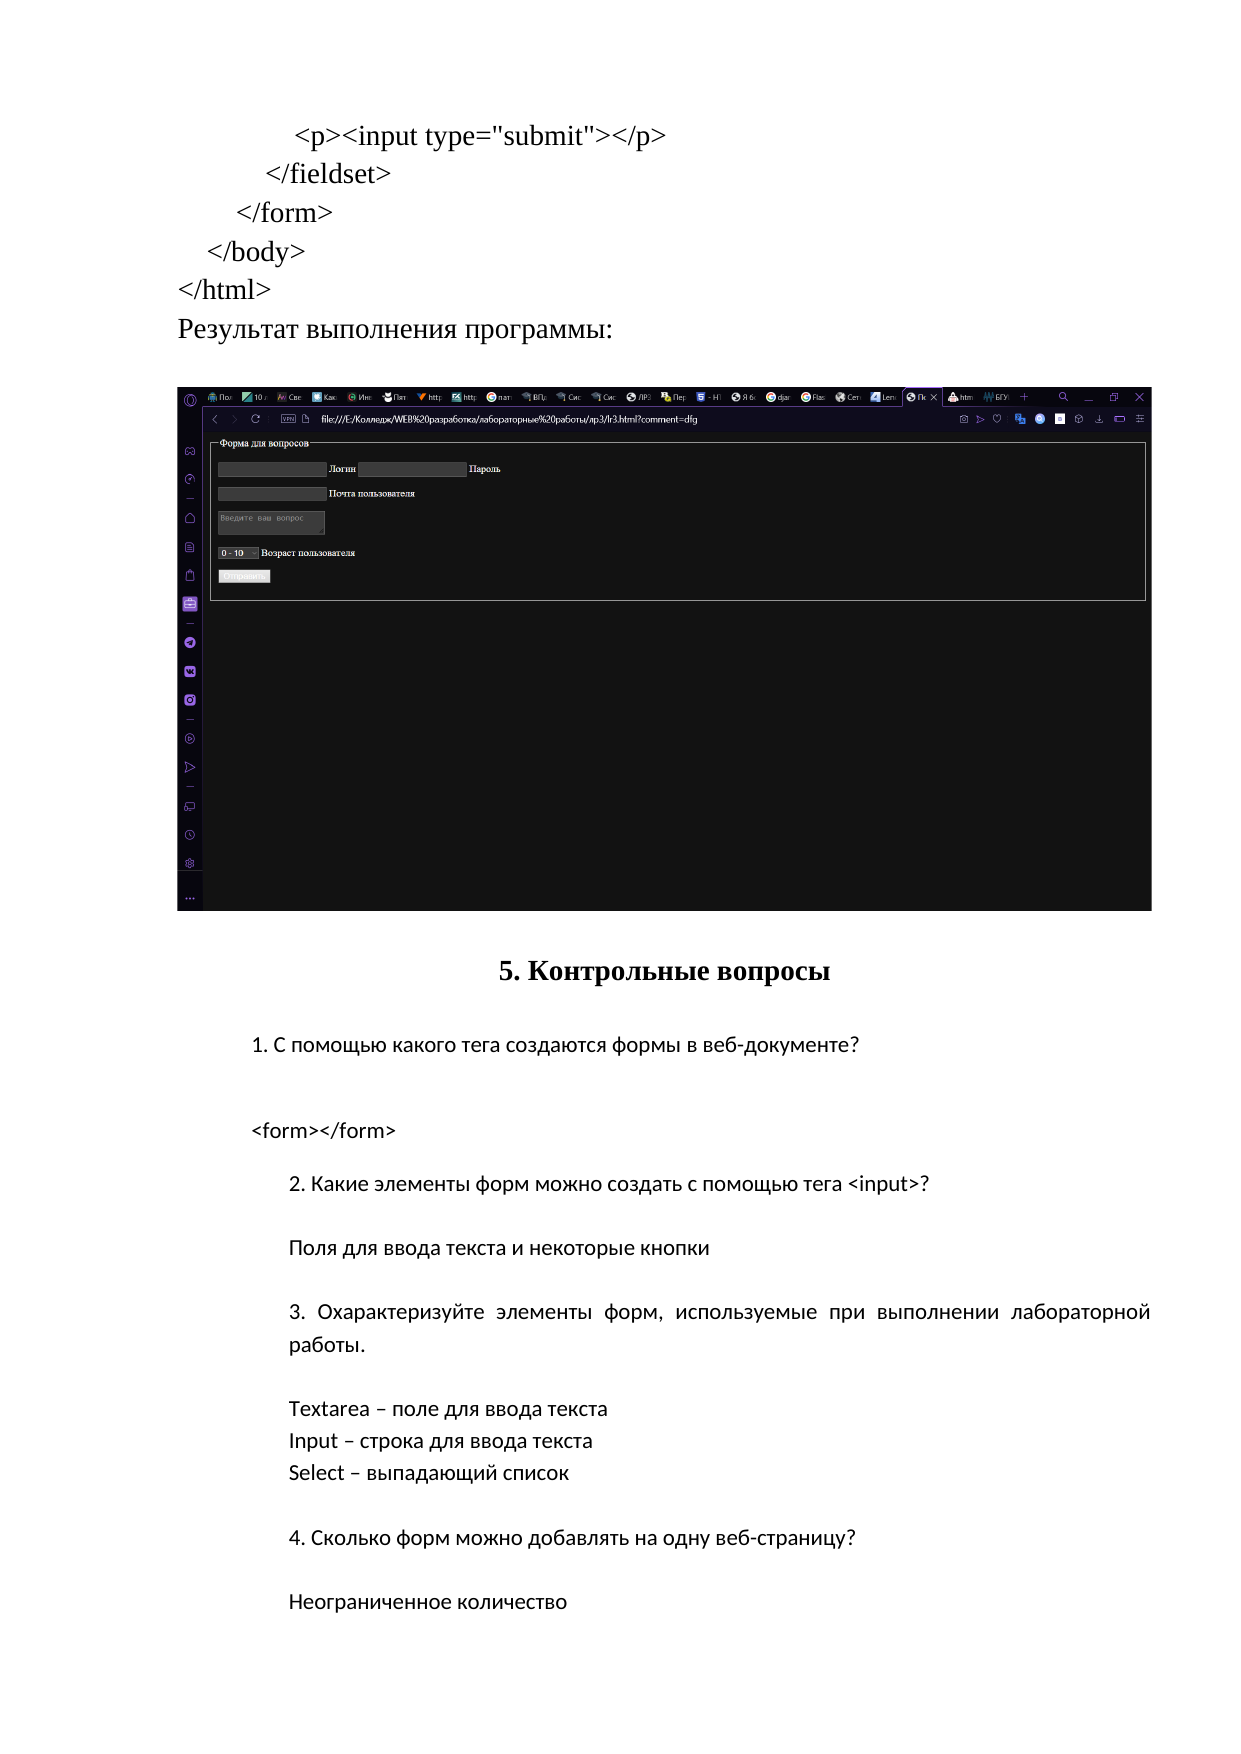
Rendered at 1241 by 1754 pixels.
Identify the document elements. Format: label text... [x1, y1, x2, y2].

list Textarea – поле для ввода текста [288, 1394, 1152, 1422]
list Input – строка для ввода текста [288, 1426, 1152, 1454]
list Select – выпадающий список [288, 1458, 1152, 1486]
text <p><input type="submit"></p> [177, 118, 1152, 152]
text <form></form> [251, 1116, 1152, 1144]
text </html> [177, 272, 1152, 306]
text </fieldset> [177, 157, 1152, 190]
text </body> [177, 234, 1152, 267]
text Результат выполнения программы: [177, 311, 1152, 344]
list 3. Охарактеризуйте элементы форм, используемые при выполнении лабораторной работы. [288, 1297, 1152, 1358]
text </form> [177, 195, 1152, 229]
list 2. Какие элементы форм можно создать с помощью тега <input>? [288, 1169, 1152, 1197]
text 1. С помощью какого тега создаются формы в веб-документе? [251, 1031, 1152, 1058]
picture [177, 387, 1152, 911]
list Неограниченное количество [288, 1587, 1152, 1615]
list Поля для ввода текста и некоторые кнопки [288, 1233, 1152, 1261]
list 4. Сколько форм можно добавлять на одну веб-страницу? [288, 1523, 1152, 1551]
text 5. Контрольные вопросы [177, 953, 1152, 987]
